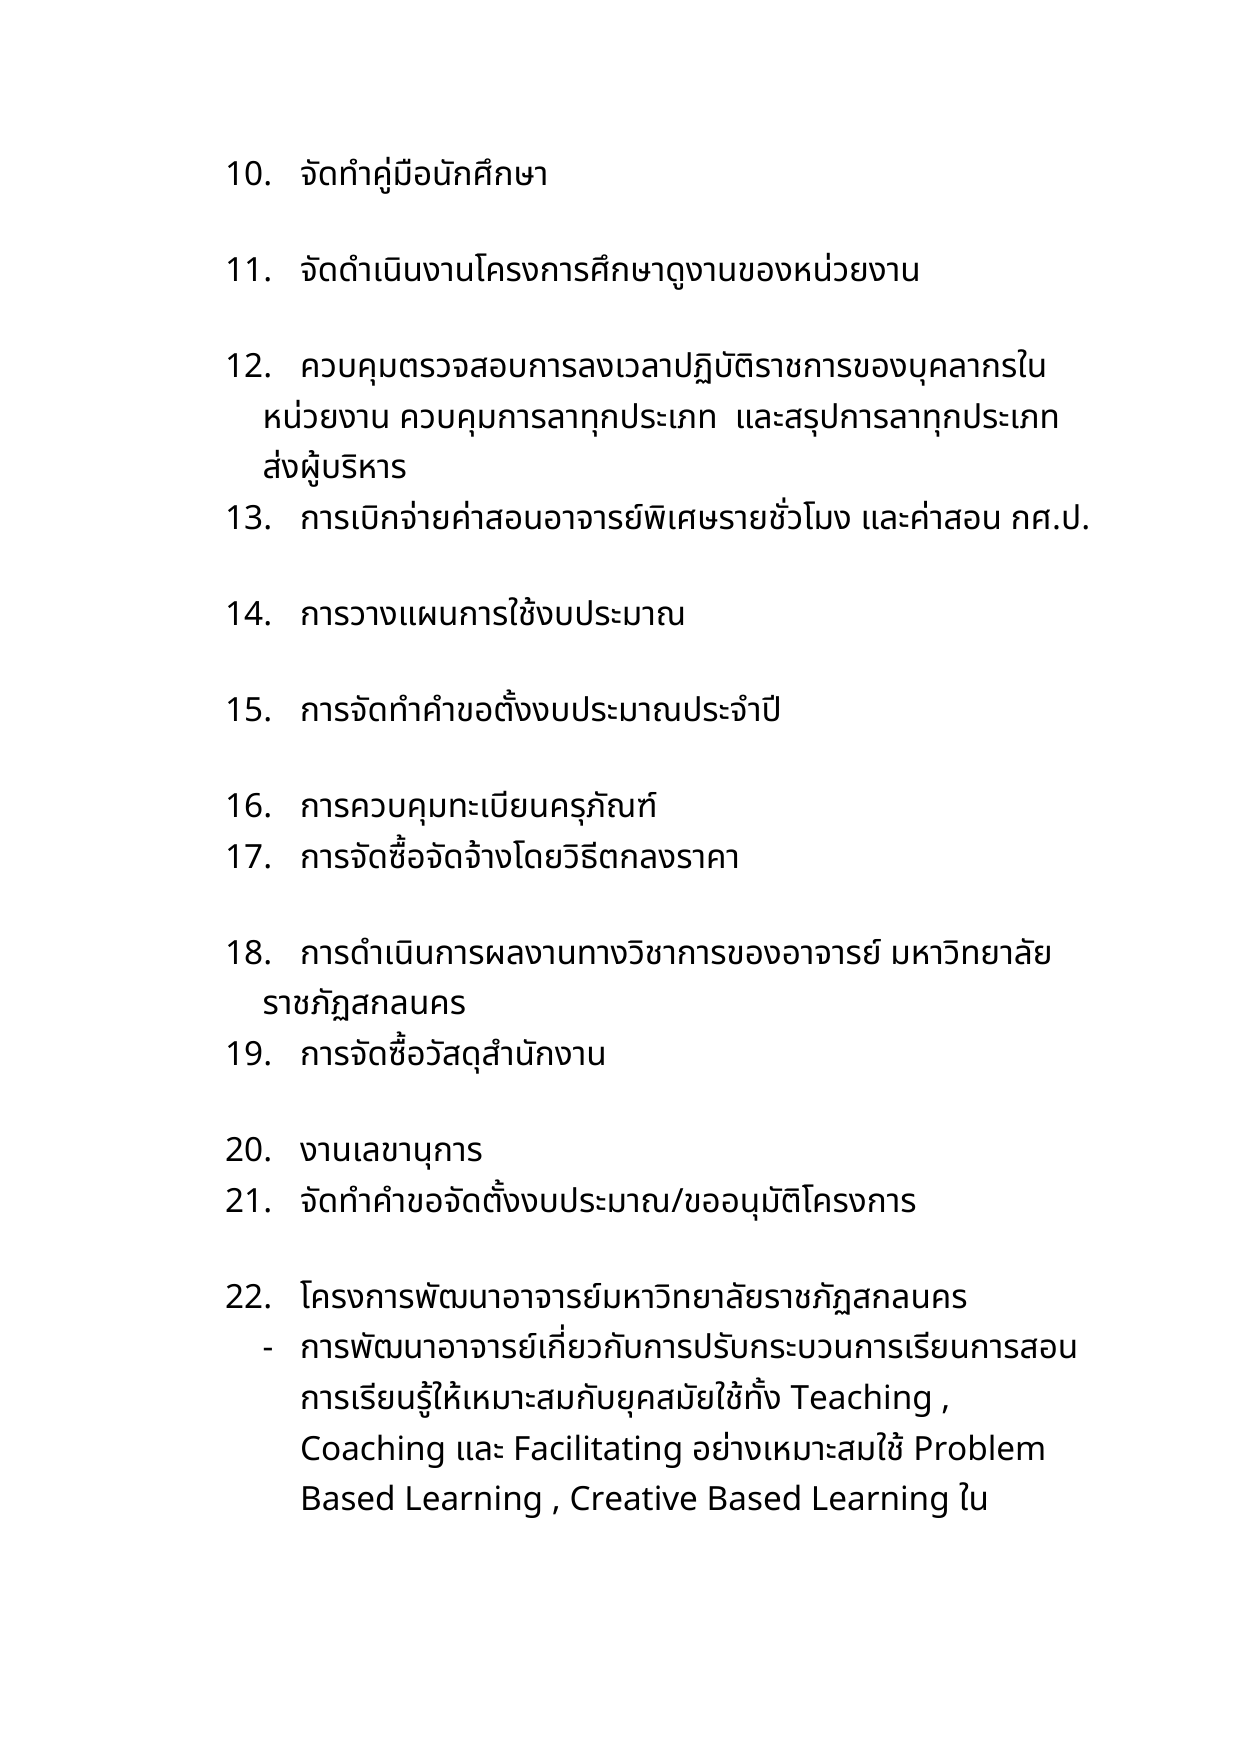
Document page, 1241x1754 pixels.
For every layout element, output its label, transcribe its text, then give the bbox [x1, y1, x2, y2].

list การควบคุมทะเบียนครุภัณฑ์ [225, 782, 1090, 832]
list จัดทำคู่มือนักศึกษา [225, 150, 1090, 246]
list การจัดทำคำขอตั้งงบประมาณประจำปี [225, 686, 1090, 782]
list จัดดำเนินงานโครงการศึกษาดูงานของหน่วยงาน [225, 246, 1090, 342]
list การดำเนินการผลงานทางวิชาการของอาจารย์ มหาวิทยาลัยราชภัฏสกลนคร [225, 928, 1090, 1030]
list การจัดซื้อวัสดุสำนักงาน [225, 1030, 1090, 1126]
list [262, 1323, 1090, 1526]
list การวางแผนการใช้งบประมาณ [225, 590, 1090, 686]
list จัดทำคำขอจัดตั้งงบประมาณ/ขออนุมัติโครงการ [225, 1176, 1090, 1272]
list การจัดซื้อจัดจ้างโดยวิธีตกลงราคา [225, 832, 1090, 928]
list โครงการพัฒนาอาจารย์มหาวิทยาลัยราชภัฏสกลนคร [225, 1272, 1090, 1323]
list งานเลขานุการ [225, 1126, 1090, 1176]
list ควบคุมตรวจสอบการลงเวลาปฏิบัติราชการของบุคลากรในหน่วยงาน ควบคุมการลาทุกประเภท และสรุปการลาทุกประเภทส่งผู้บริหาร [225, 342, 1090, 494]
list การเบิกจ่ายค่าสอนอาจารย์พิเศษรายชั่วโมง และค่าสอน กศ.ป. [225, 494, 1090, 590]
